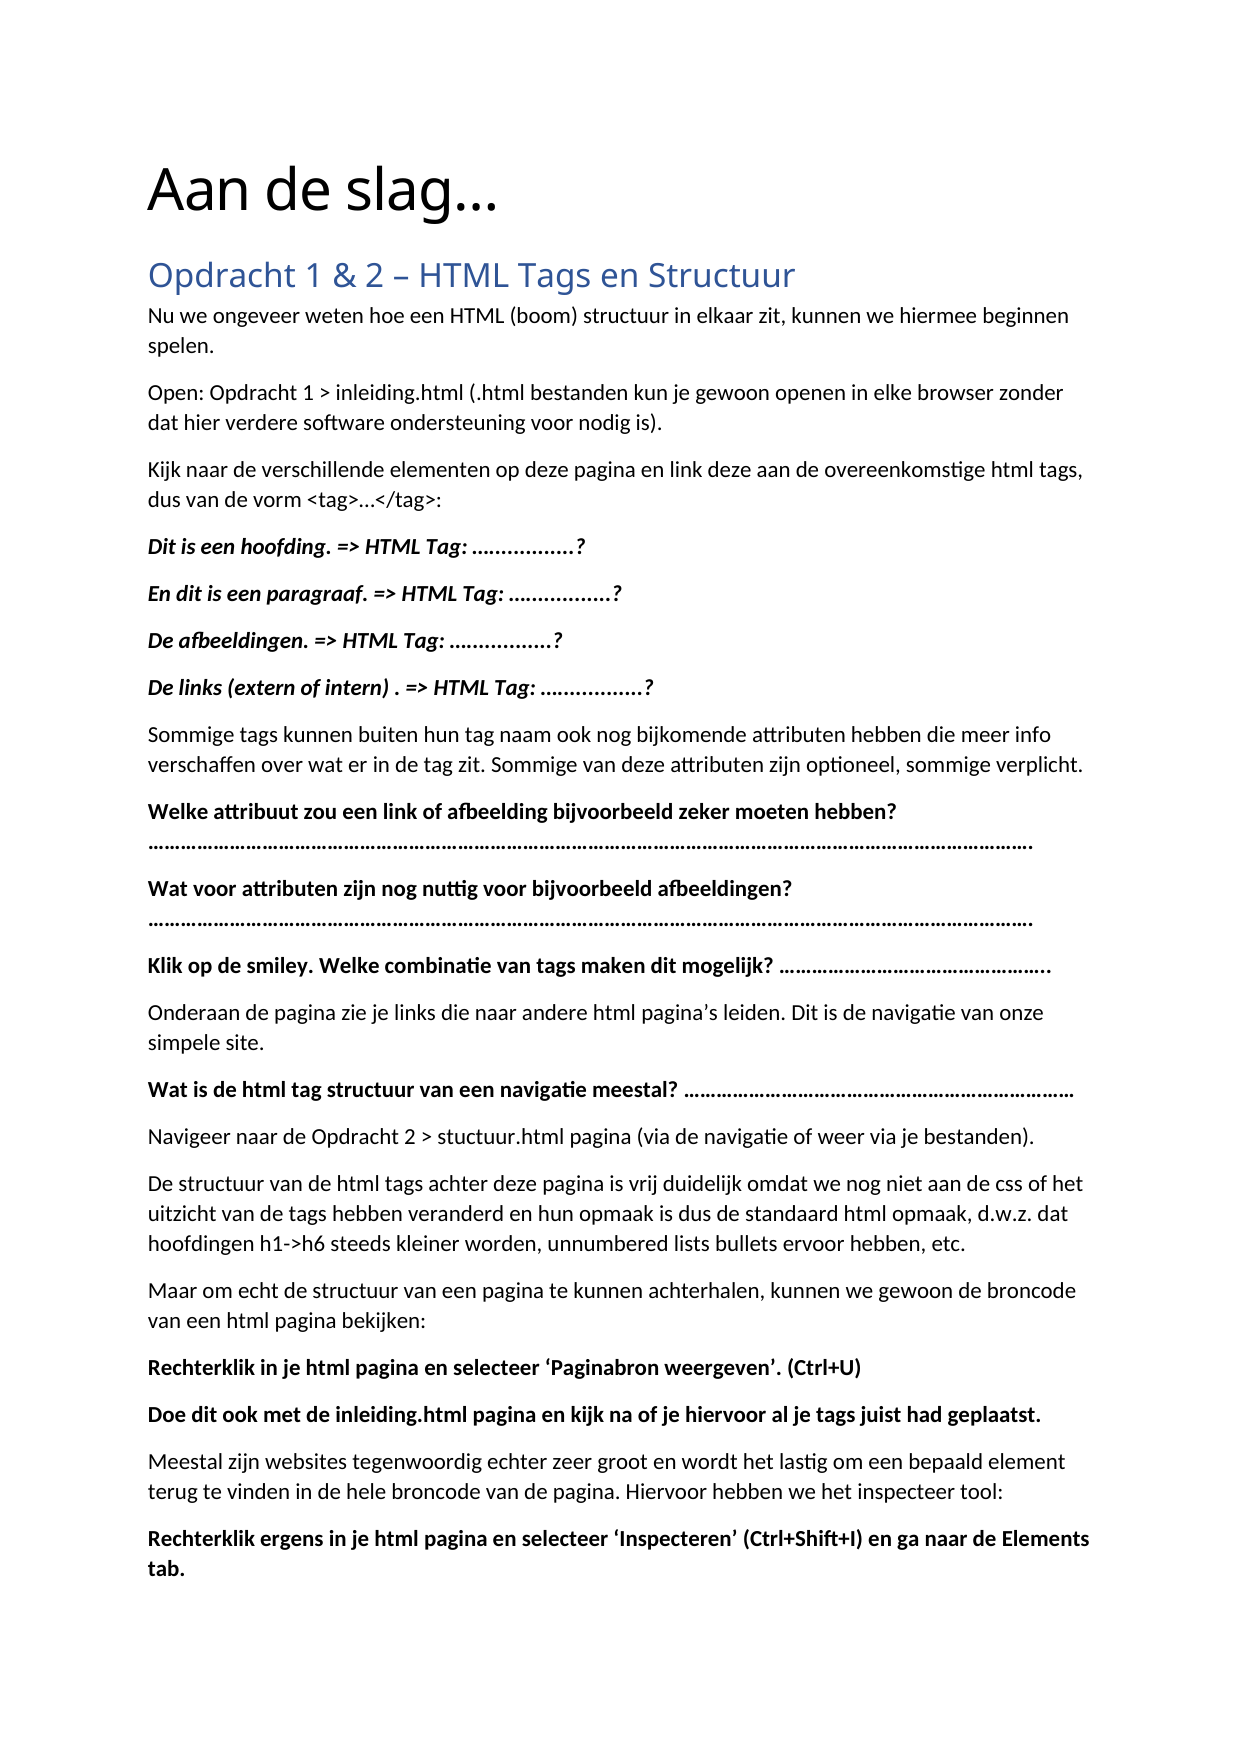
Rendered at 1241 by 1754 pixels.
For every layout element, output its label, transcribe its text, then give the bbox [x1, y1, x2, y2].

subtitle Opdracht 1 & 2 – HTML Tags en Structuur [148, 252, 1093, 297]
text Rechterklik in je html pagina en selecteer ‘Paginabron weergeven’. (Ctrl+U) [148, 1353, 1093, 1381]
text Meestal zijn websites tegenwoordig echter zeer groot en wordt het lastig om een bepaald element terug te vinden in de hele broncode van de pagina. Hiervoor hebben we het inspecteer tool: [148, 1447, 1093, 1505]
text Rechterklik ergens in je html pagina en selecteer ‘Inspecteren’ (Ctrl+Shift+I) en ga naar de Elements tab. [148, 1524, 1093, 1582]
text Klik op de smiley. Welke combinatie van tags maken dit mogelijk? ………………………………………….. [148, 951, 1093, 979]
text En dit is een paragraaf. => HTML Tag: …..............? [148, 579, 1093, 607]
text Kijk naar de verschillende elementen op deze pagina en link deze aan de overeenkomstige html tags, dus van de vorm <tag>…</tag>: [148, 455, 1093, 513]
text Maar om echt de structuur van een pagina te kunnen achterhalen, kunnen we gewoon de broncode van een html pagina bekijken: [148, 1276, 1093, 1334]
text Onderaan de pagina zie je links die naar andere html pagina’s leiden. Dit is de navigatie van onze simpele site. [148, 998, 1093, 1056]
text Wat is de html tag structuur van een navigatie meestal? ……………………………………………………………… [148, 1075, 1093, 1103]
text Navigeer naar de Opdracht 2 > stuctuur.html pagina (via de navigatie of weer via je bestanden). [148, 1122, 1093, 1150]
text Dit is een hoofding. => HTML Tag: …..............? [148, 532, 1093, 560]
text De links (extern of intern) . => HTML Tag: …..............? [148, 673, 1093, 701]
text Open: Opdracht 1 > inleiding.html (.html bestanden kun je gewoon openen in elke browser zonder dat hier verdere software ondersteuning voor nodig is). [148, 378, 1093, 436]
text Nu we ongeveer weten hoe een HTML (boom) structuur in elkaar zit, kunnen we hiermee beginnen spelen. [148, 301, 1093, 359]
text Doe dit ook met de inleiding.html pagina en kijk na of je hiervoor al je tags juist had geplaatst. [148, 1400, 1093, 1428]
text De structuur van de html tags achter deze pagina is vrij duidelijk omdat we nog niet aan de css of het uitzicht van de tags hebben veranderd en hun opmaak is dus de standaard html opmaak, d.w.z. dat hoofdingen h1->h6 steeds kleiner worden, unnumbered lists bullets ervoor hebben, etc. [148, 1169, 1093, 1257]
text Sommige tags kunnen buiten hun tag naam ook nog bijkomende attributen hebben die meer info verschaffen over wat er in de tag zit. Sommige van deze attributen zijn optioneel, sommige verplicht. [148, 720, 1093, 778]
text Welke attribuut zou een link of afbeelding bijvoorbeeld zeker moeten hebben? ………………………………………………………………………………………………………………………………………………. [148, 797, 1093, 855]
title Aan de slag… [148, 148, 1093, 227]
text De afbeeldingen. => HTML Tag: …..............? [148, 626, 1093, 654]
text Wat voor attributen zijn nog nuttig voor bijvoorbeeld afbeeldingen? ………………………………………………………………………………………………………………………………………………. [148, 874, 1093, 932]
